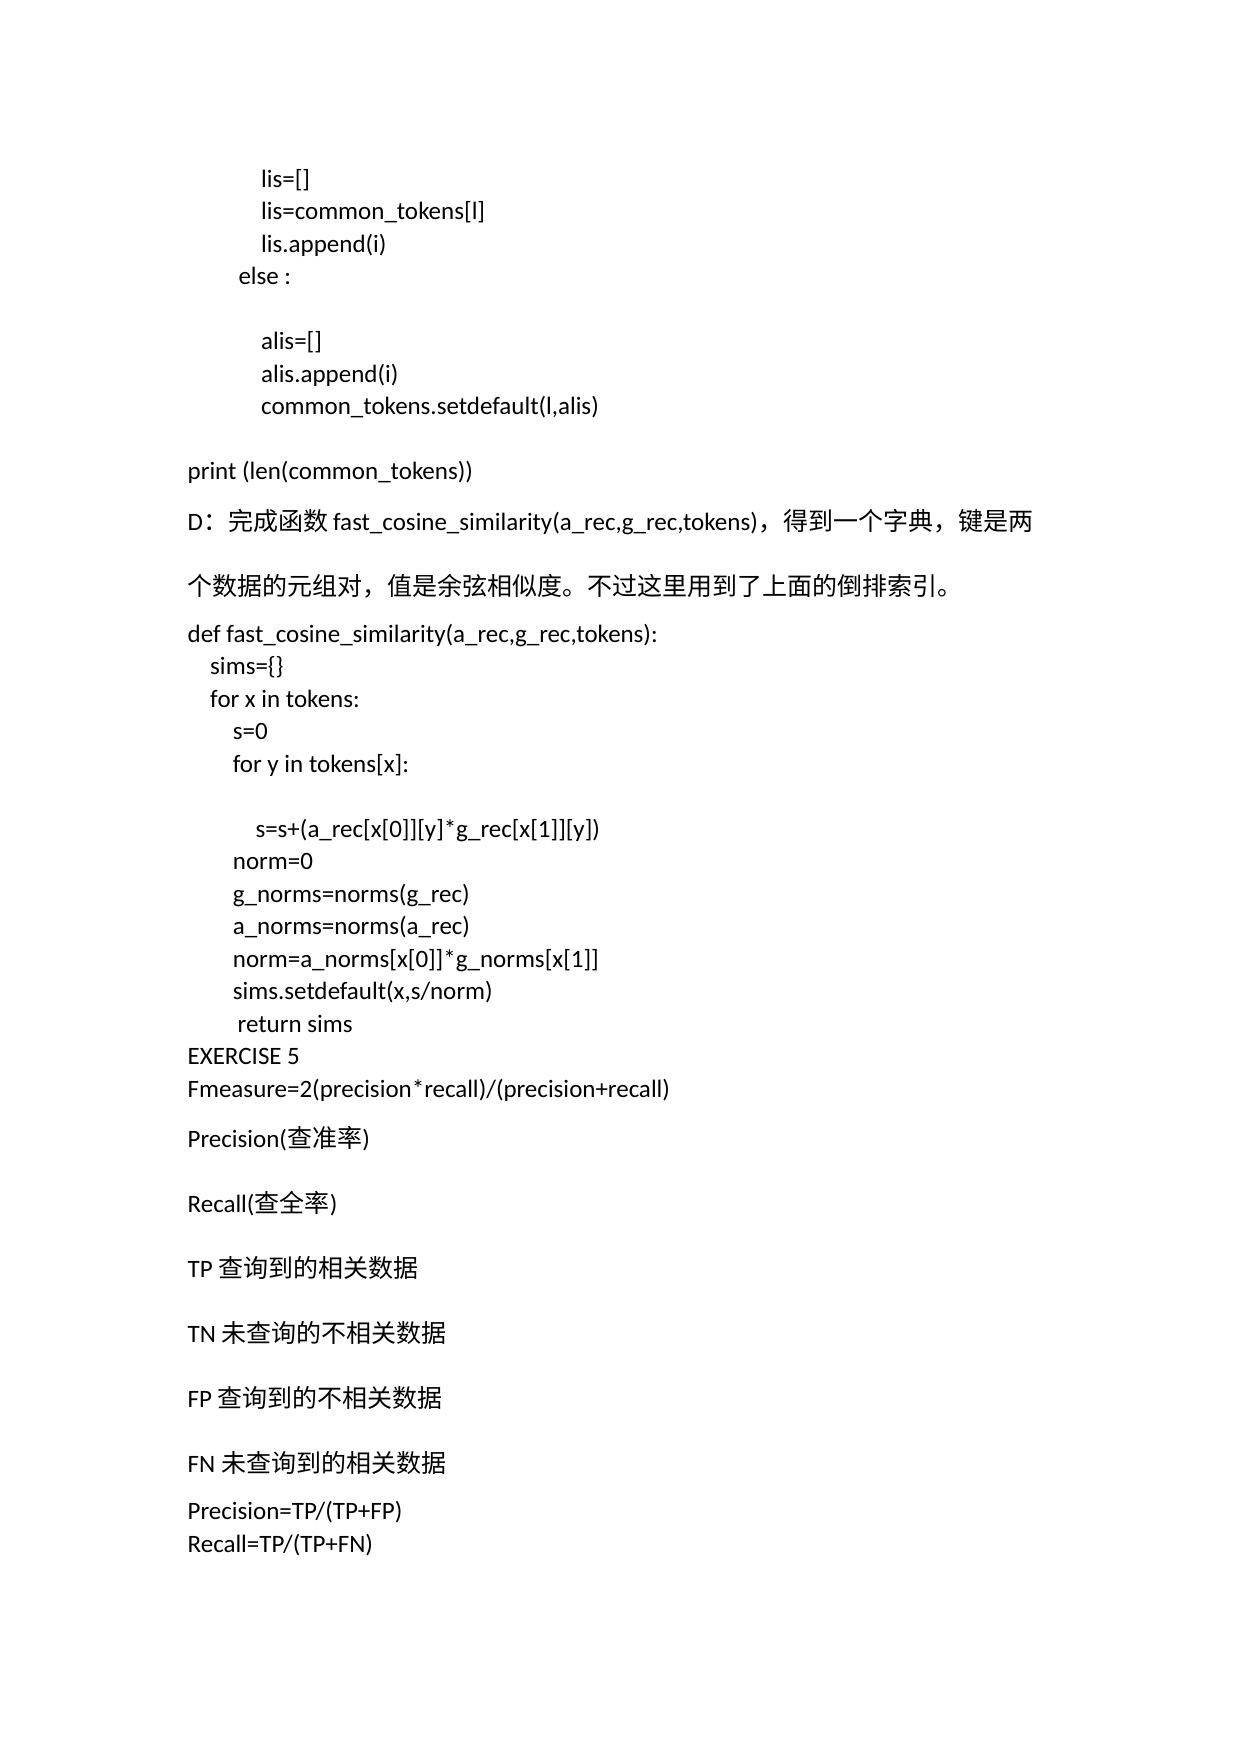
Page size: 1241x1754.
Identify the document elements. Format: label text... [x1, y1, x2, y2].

text return sims [187, 1007, 1053, 1039]
text s=0 [187, 714, 1053, 747]
text Fmeasure=2(precision*recall)/(precision+recall) [187, 1072, 1053, 1104]
text Recall=TP/(TP+FN) [187, 1527, 1053, 1559]
text g_norms=norms(g_rec) [187, 877, 1053, 909]
text Recall(查全率) [187, 1169, 1053, 1234]
text lis=common_tokens[l] [187, 194, 1053, 227]
text lis.append(i) [187, 227, 1053, 259]
text TP 查询到的相关数据 [187, 1234, 1053, 1299]
text def fast_cosine_similarity(a_rec,g_rec,tokens): [187, 617, 1053, 649]
text TN 未查询的不相关数据 [187, 1299, 1053, 1364]
text s=s+(a_rec[x[0]][y]*g_rec[x[1]][y]) [187, 812, 1053, 844]
text sims={} [187, 649, 1053, 682]
text common_tokens.setdefault(l,alis) [187, 389, 1053, 422]
text Precision(查准率) [187, 1104, 1053, 1169]
text FP 查询到的不相关数据 [187, 1364, 1053, 1429]
text sims.setdefault(x,s/norm) [187, 974, 1053, 1007]
text Precision=TP/(TP+FP) [187, 1494, 1053, 1527]
text lis=[] [187, 162, 1053, 194]
text for y in tokens[x]: [187, 747, 1053, 779]
text a_norms=norms(a_rec) [187, 909, 1053, 942]
text alis.append(i) [187, 357, 1053, 389]
text FN 未查询到的相关数据 [187, 1429, 1053, 1494]
text alis=[] [187, 324, 1053, 357]
text print (len(common_tokens)) [187, 454, 1053, 487]
text for x in tokens: [187, 682, 1053, 714]
text D：完成函数fast_cosine_similarity(a_rec,g_rec,tokens)，得到一个字典，键是两个数据的元组对，值是余弦相似度。不过这里用到了上面的倒排索引。 [187, 487, 1053, 617]
text norm=0 [187, 844, 1053, 877]
text norm=a_norms[x[0]]*g_norms[x[1]] [187, 942, 1053, 974]
text else : [187, 259, 1053, 292]
text EXERCISE 5 [187, 1039, 1053, 1072]
